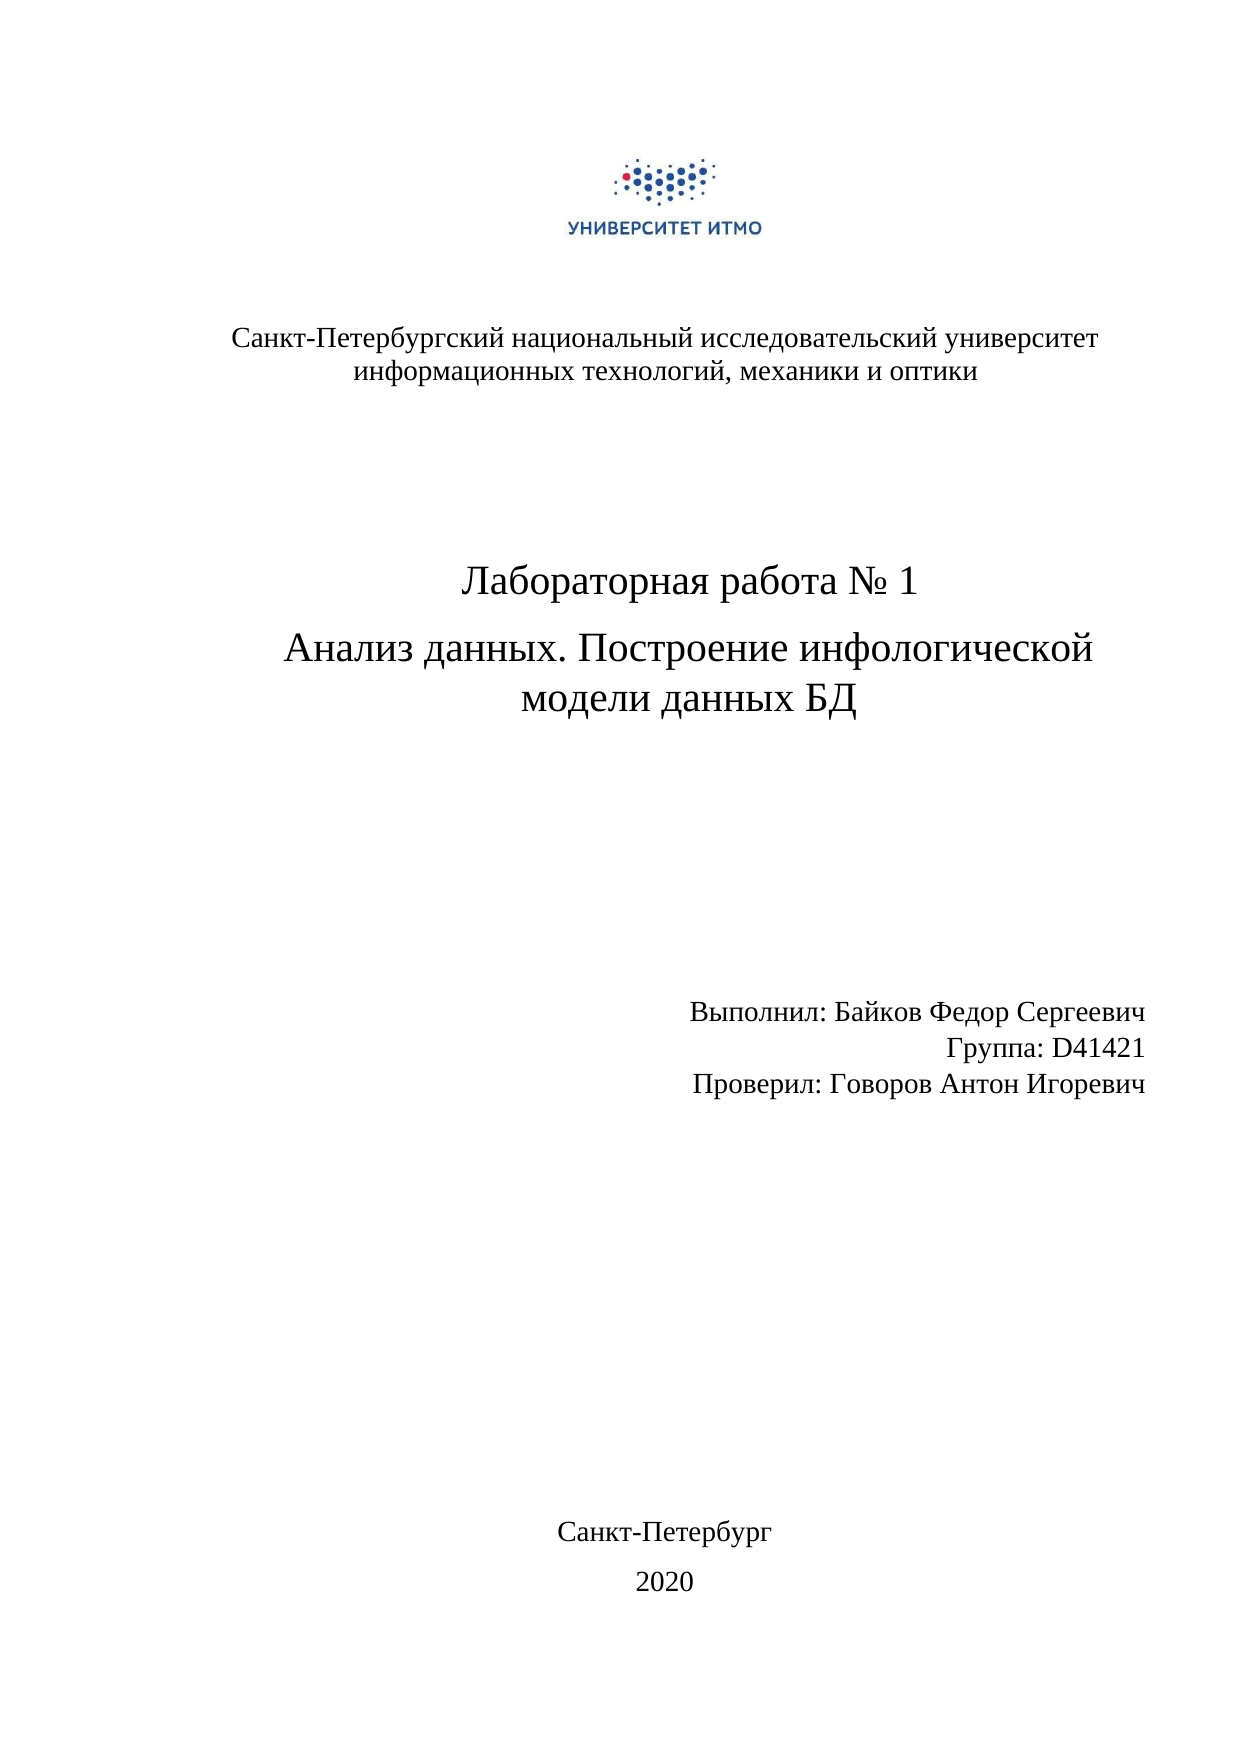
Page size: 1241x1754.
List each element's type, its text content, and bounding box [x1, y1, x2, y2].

text 2020 [177, 1564, 1152, 1598]
picture [553, 118, 776, 275]
text Проверил: Говоров Антон Игоревич [177, 1066, 1146, 1100]
text Санкт-Петербург [177, 1514, 1152, 1548]
text Анализ данных. Построение инфологической модели данных БД [229, 623, 1148, 720]
text Группа: D41421 [177, 1030, 1146, 1064]
text Лабораторная работа № 1 [229, 556, 1152, 603]
text Выполнил: Байков Федор Сергеевич [177, 994, 1146, 1028]
text Санкт-Петербургский национальный исследовательский университет информационных технологий, механики и оптики [178, 321, 1152, 387]
